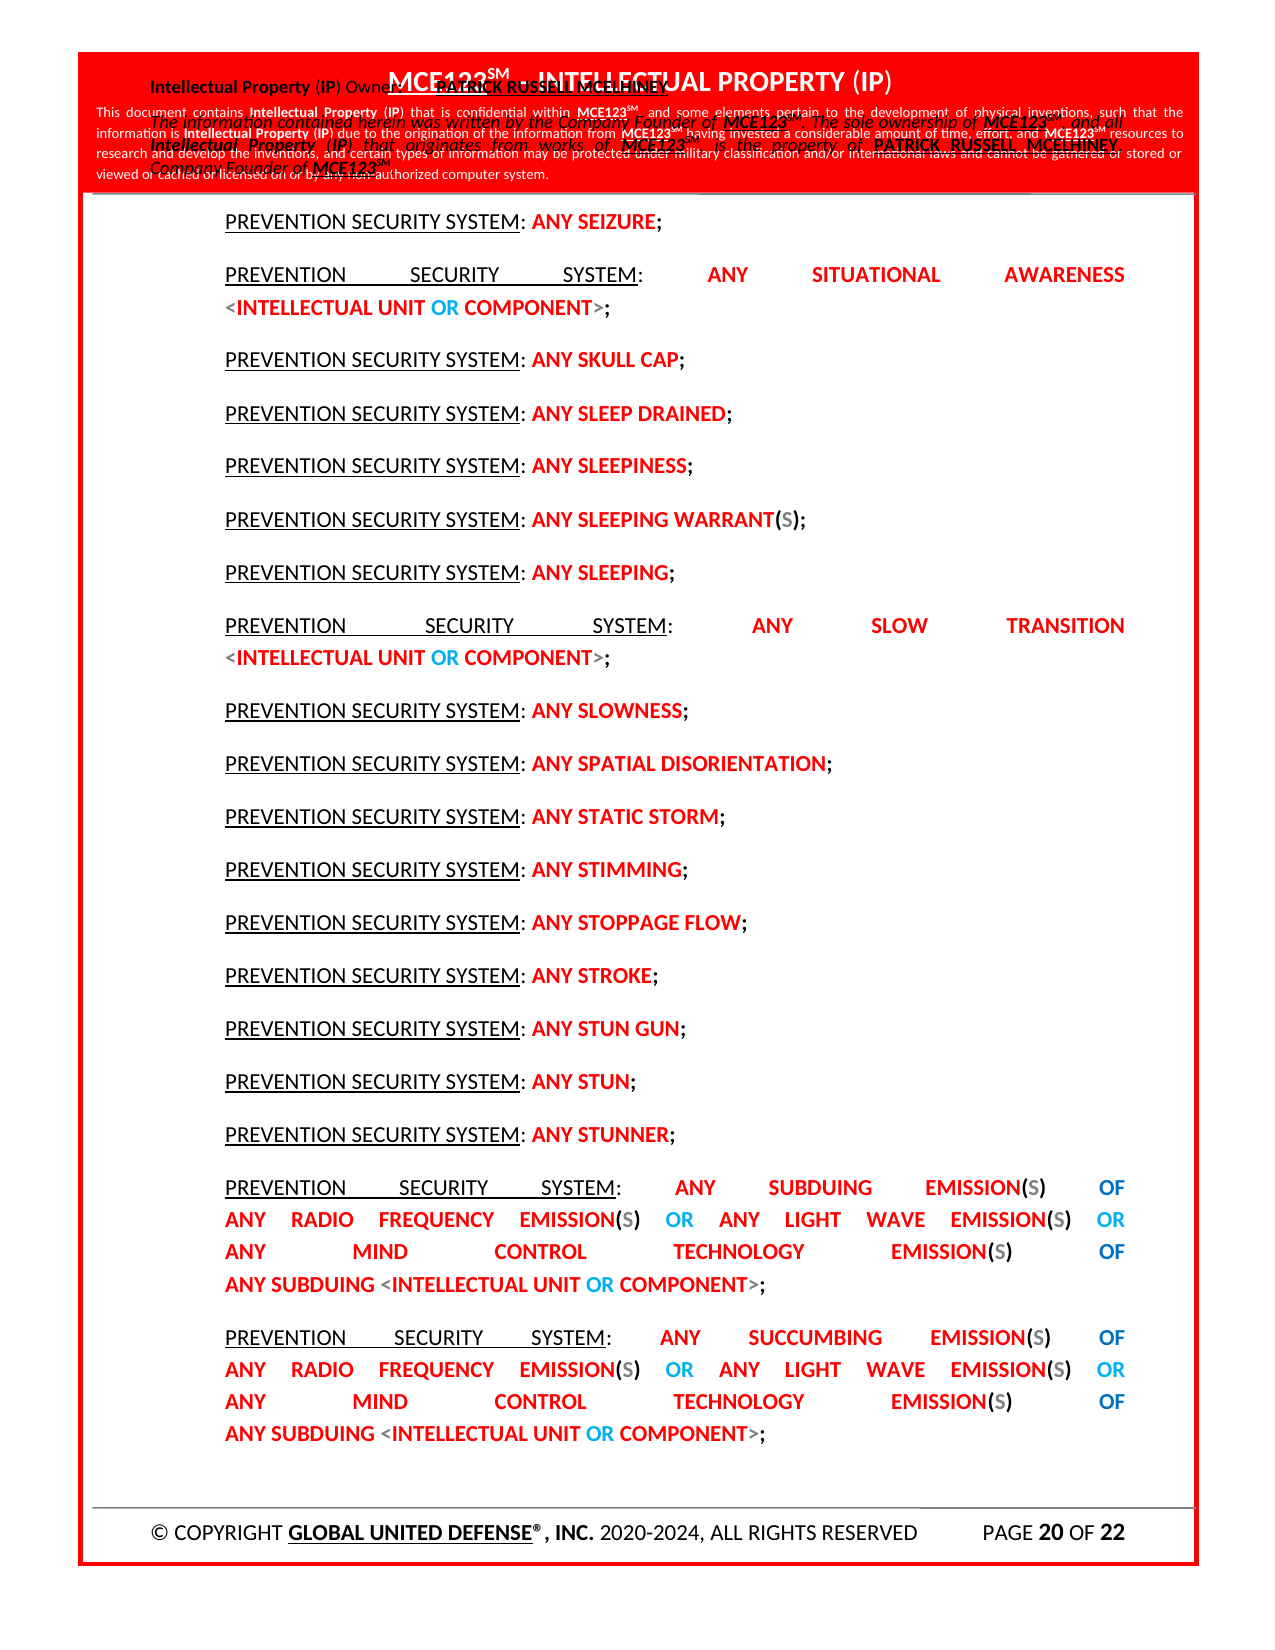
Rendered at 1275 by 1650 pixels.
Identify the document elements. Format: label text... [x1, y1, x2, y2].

text PREVENTION SECURITY SYSTEM: ANY SLOWNESS; [225, 696, 1125, 724]
text PREVENTION SECURITY SYSTEM: ANY STUNNER; [225, 1120, 1125, 1148]
text PREVENTION SECURITY SYSTEM: ANY SITUATIONAL AWARENESS <INTELLECTUAL UNIT OR COMPONENT>; [225, 260, 1125, 321]
text PREVENTION SECURITY SYSTEM: ANY SLEEPINESS; [225, 452, 1125, 480]
text PREVENTION SECURITY SYSTEM: ANY STUN; [225, 1067, 1125, 1095]
text PREVENTION SECURITY SYSTEM: ANY SPATIAL DISORIENTATION; [225, 749, 1125, 777]
text PREVENTION SECURITY SYSTEM: ANY SLEEP DRAINED; [225, 399, 1125, 427]
text PREVENTION SECURITY SYSTEM: ANY SLOW TRANSITION <INTELLECTUAL UNIT OR COMPONENT>; [225, 611, 1125, 671]
text PREVENTION SECURITY SYSTEM: ANY SUBDUING EMISSION(S) OF ANY RADIO FREQUENCY EMISSION(S) OR ANY LIGHT WAVE EMISSION(S) OR ANY MIND CONTROL TECHNOLOGY EMISSION(S) OF ANY SUBDUING <INTELLECTUAL UNIT OR COMPONENT>; [225, 1173, 1125, 1298]
text PREVENTION SECURITY SYSTEM: ANY SLEEPING WARRANT(S); [225, 505, 1125, 533]
text PREVENTION SECURITY SYSTEM: ANY SUCCUMBING EMISSION(S) OF ANY RADIO FREQUENCY EMISSION(S) OR ANY LIGHT WAVE EMISSION(S) OR ANY MIND CONTROL TECHNOLOGY EMISSION(S) OF ANY SUBDUING <INTELLECTUAL UNIT OR COMPONENT>; [225, 1323, 1125, 1447]
text PREVENTION SECURITY SYSTEM: ANY STIMMING; [225, 855, 1125, 883]
text PREVENTION SECURITY SYSTEM: ANY STUN GUN; [225, 1014, 1125, 1042]
text PREVENTION SECURITY SYSTEM: ANY STROKE; [225, 961, 1125, 989]
text PREVENTION SECURITY SYSTEM: ANY SLEEPING; [225, 558, 1125, 586]
text PREVENTION SECURITY SYSTEM: ANY SKULL CAP; [225, 346, 1125, 374]
text PREVENTION SECURITY SYSTEM: ANY STATIC STORM; [225, 802, 1125, 830]
text PREVENTION SECURITY SYSTEM: ANY STOPPAGE FLOW; [225, 908, 1125, 936]
text PREVENTION SECURITY SYSTEM: ANY SEIZURE; [225, 207, 1125, 235]
